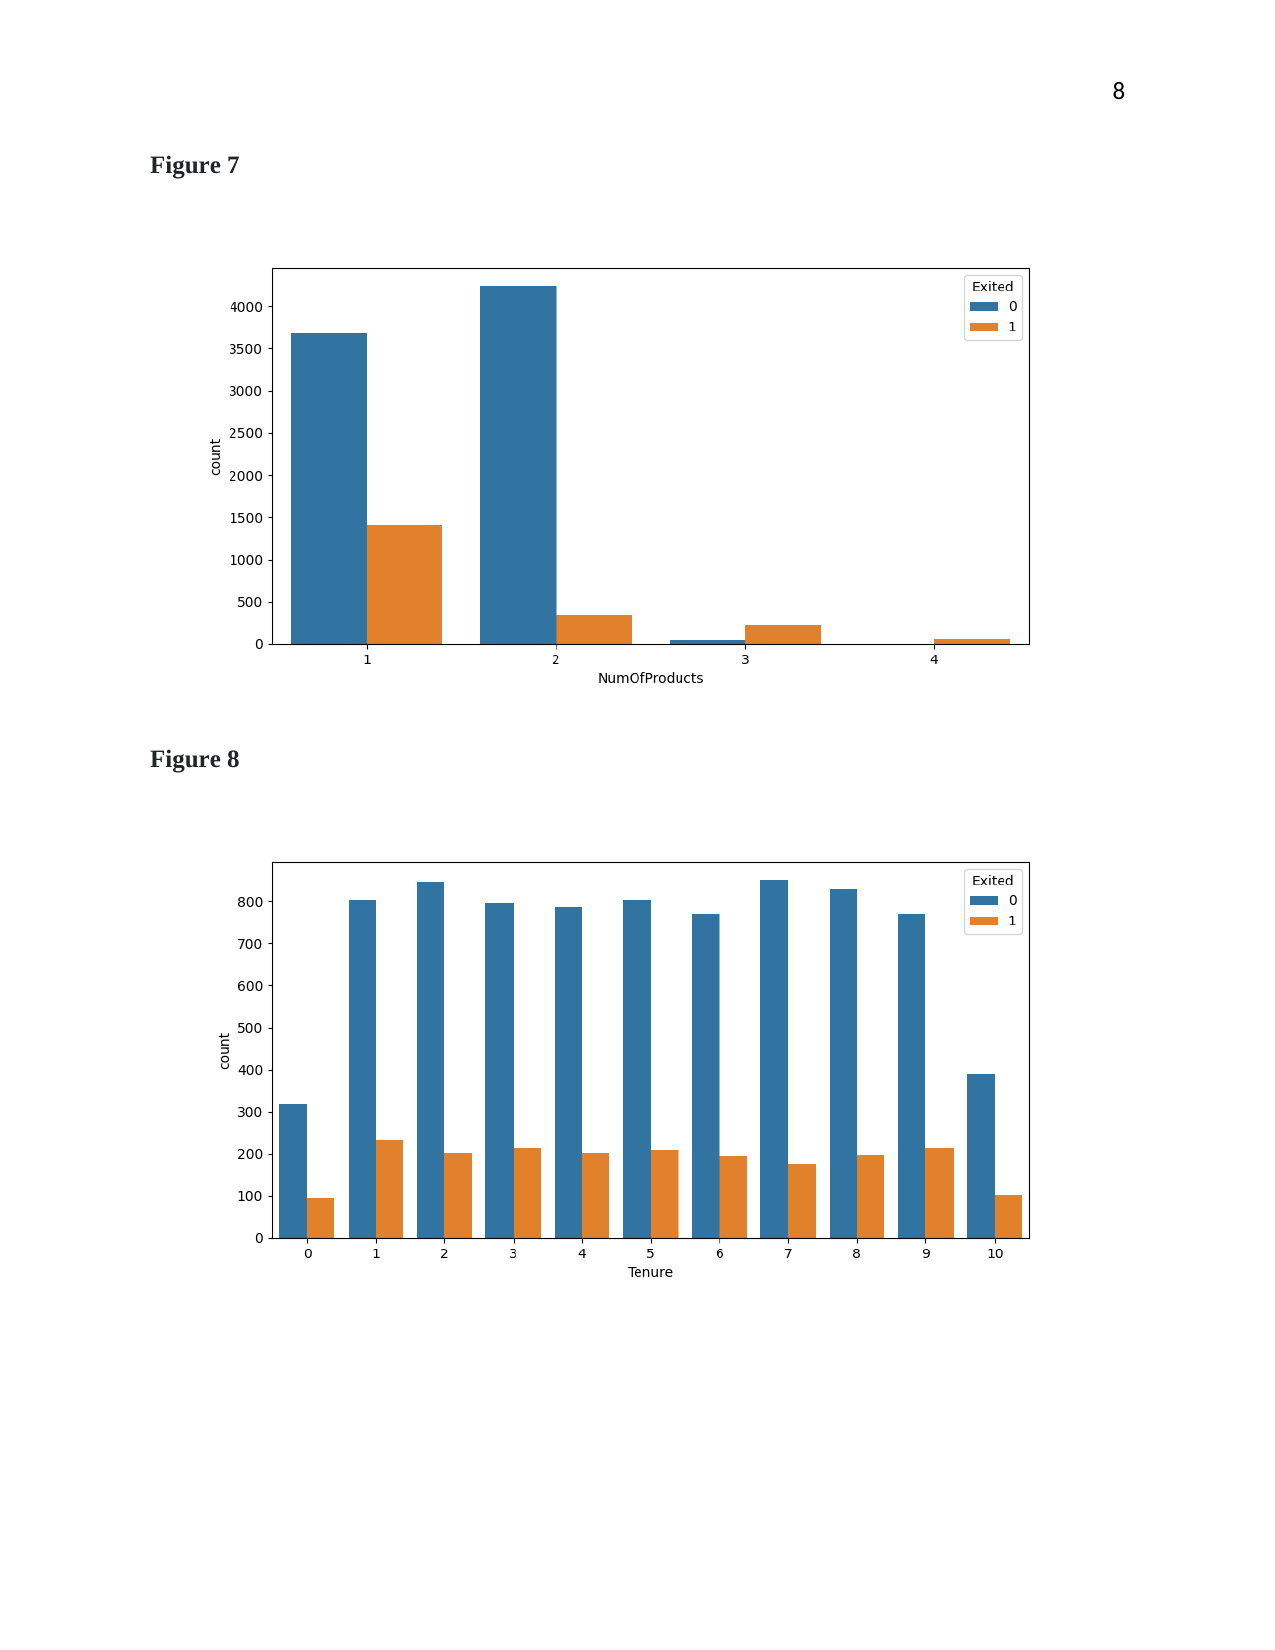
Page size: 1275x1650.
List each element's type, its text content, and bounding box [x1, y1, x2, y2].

text Figure 7 [150, 150, 1125, 209]
picture [150, 209, 1125, 697]
text Figure 8 [150, 744, 1125, 803]
picture [150, 803, 1125, 1291]
